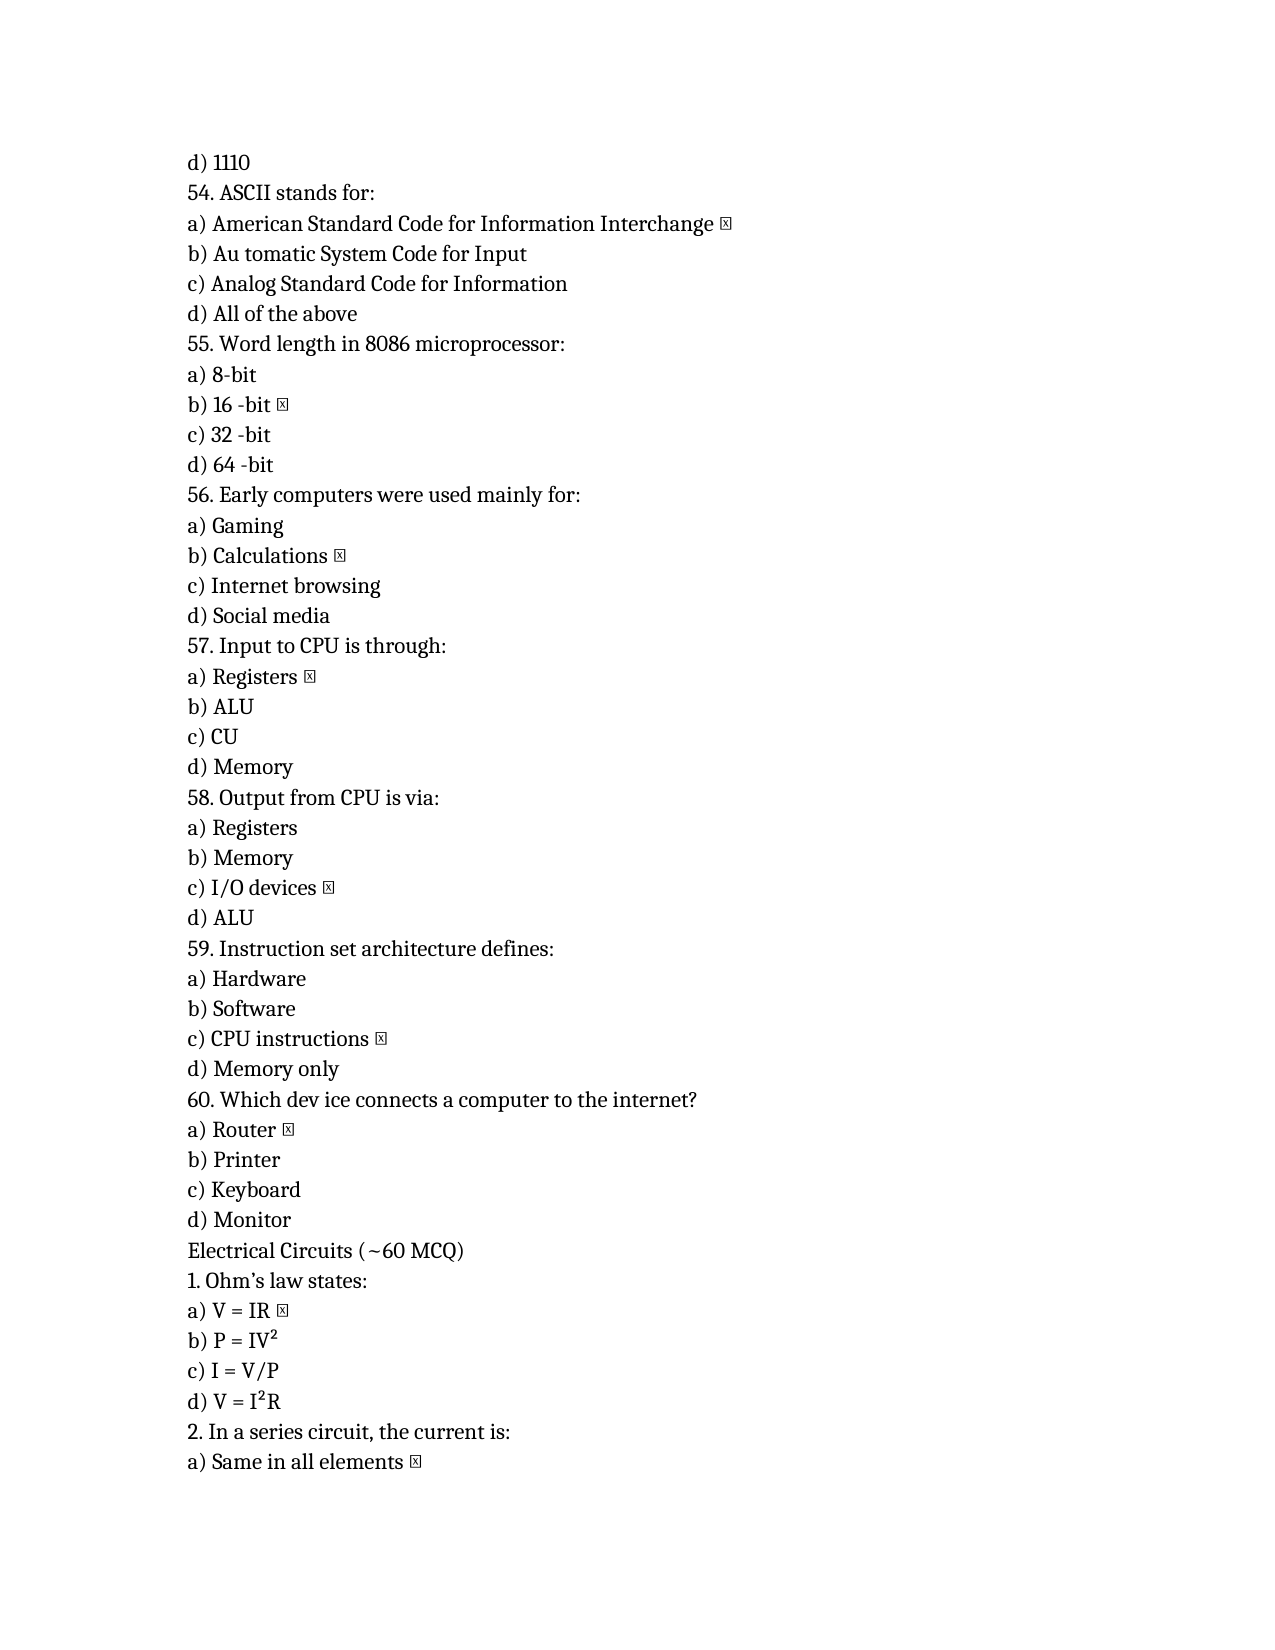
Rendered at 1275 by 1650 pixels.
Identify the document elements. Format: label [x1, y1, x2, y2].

text [187, 150, 1087, 1475]
